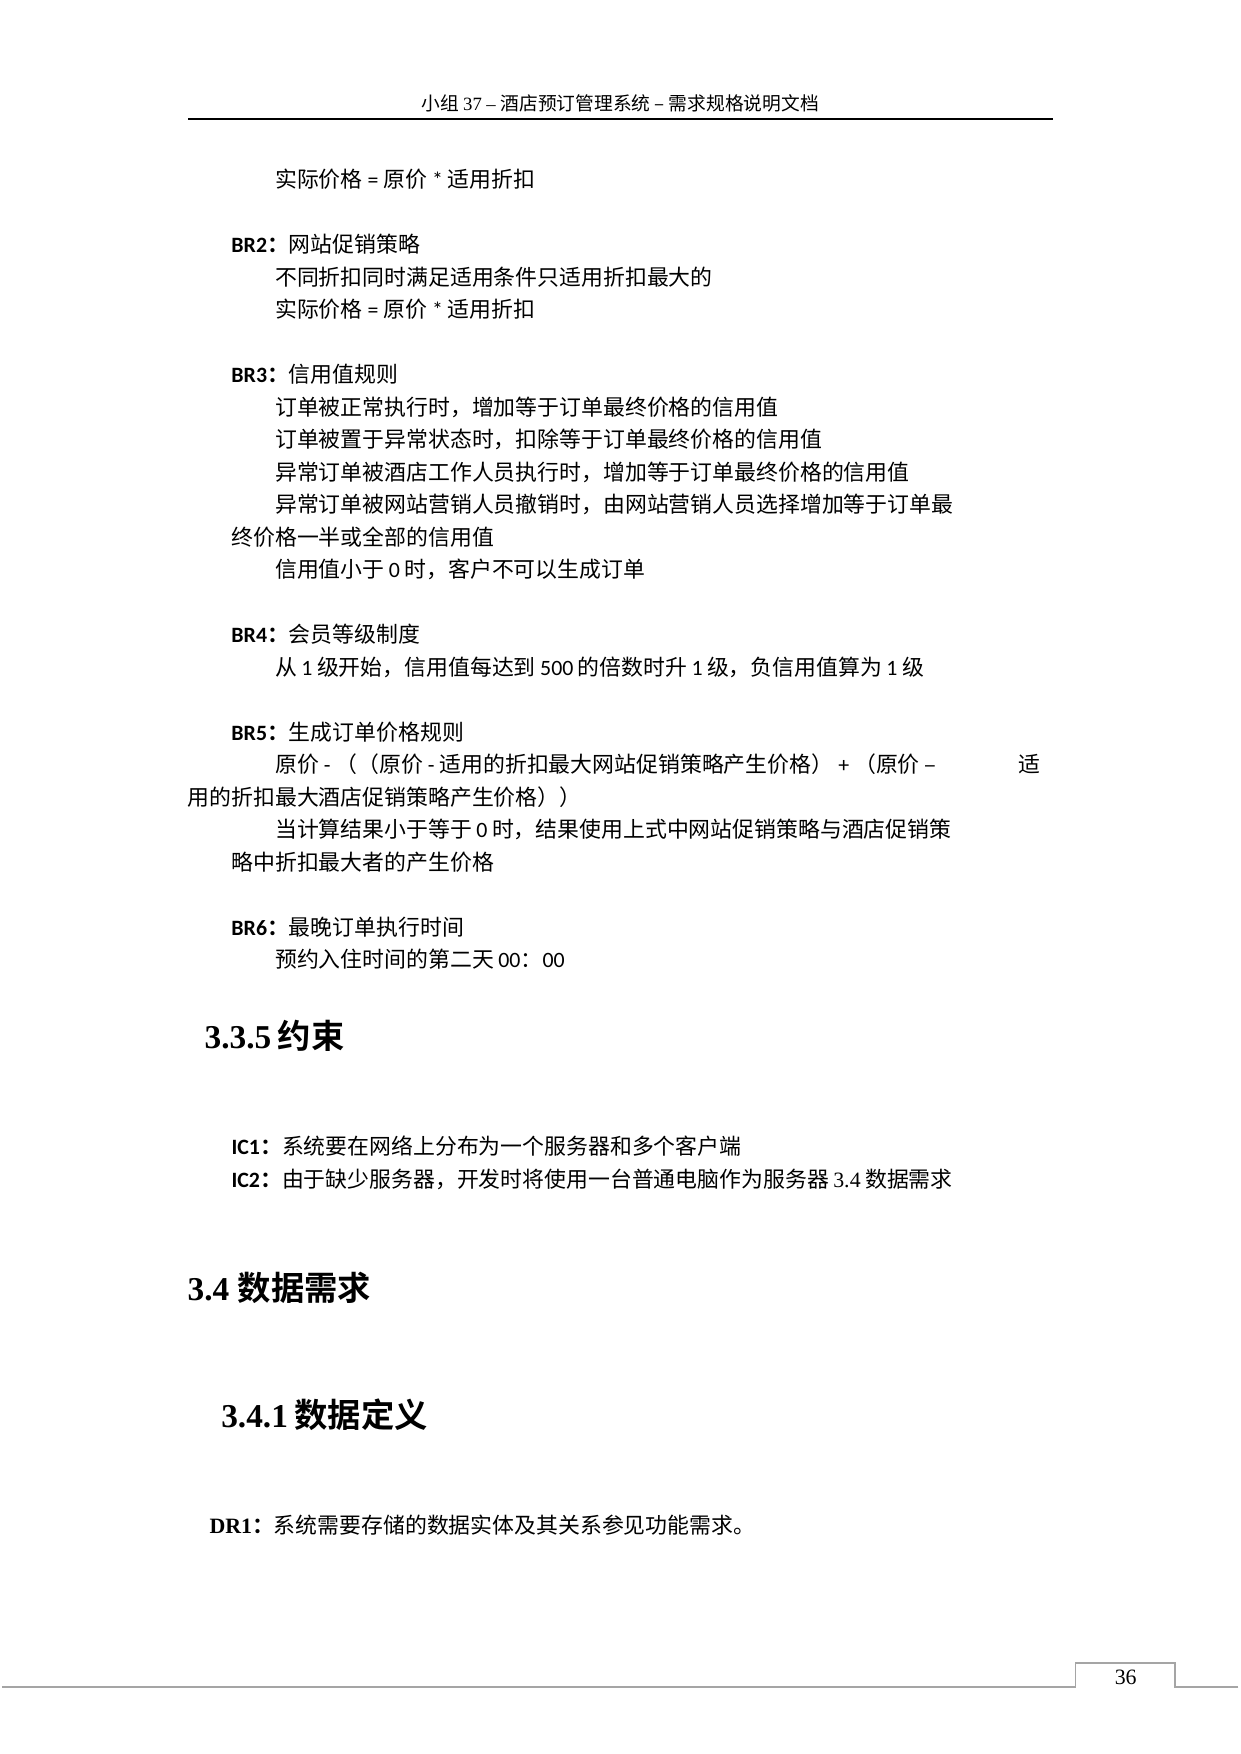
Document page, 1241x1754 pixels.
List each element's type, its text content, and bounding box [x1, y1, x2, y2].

subtitle 3.4 数据需求 [187, 1253, 1053, 1318]
text BR5：生成订单价格规则 [187, 714, 1053, 747]
text IC1：系统要在网络上分布为一个服务器和多个客户端 [187, 1129, 1053, 1161]
text 信用值小于0时，客户不可以生成订单 [187, 552, 1053, 584]
text 实际价格 = 原价 * 适用折扣 [187, 162, 1053, 194]
text BR3：信用值规则 [187, 357, 1053, 389]
text 不同折扣同时满足适用条件只适用折扣最大的 [187, 259, 1053, 292]
text DR1：系统需要存储的数据实体及其关系参见功能需求。 [187, 1508, 1053, 1540]
text 异常订单被酒店工作人员执行时，增加等于订单最终价格的信用值 [187, 454, 1053, 487]
text BR2：网站促销策略 [187, 227, 1053, 259]
subtitle 3.4.1数据定义 [187, 1381, 1053, 1446]
text 异常订单被网站营销人员撤销时，由网站营销人员选择增加等于订单最 终价格一半或全部的信用值 [187, 487, 1053, 552]
text 当计算结果小于等于0时，结果使用上式中网站促销策略与酒店促销策 略中折扣最大者的产生价格 [187, 812, 1053, 877]
text BR6：最晚订单执行时间 [187, 909, 1053, 942]
subtitle 3.3.5约束 [187, 1002, 1053, 1067]
text 实际价格 = 原价 * 适用折扣 [187, 292, 1053, 324]
text 原价 - （（原价 - 适用的折扣最大网站促销策略产生价格） + （原价 – 适用的折扣最大酒店促销策略产生价格）） [187, 747, 1053, 812]
text 从1级开始，信用值每达到500的倍数时升1级，负信用值算为1级 [187, 649, 1053, 682]
text 订单被正常执行时，增加等于订单最终价格的信用值 [187, 389, 1053, 422]
text BR4：会员等级制度 [187, 617, 1053, 649]
text IC2：由于缺少服务器，开发时将使用一台普通电脑作为服务器3.4数据需求 [187, 1161, 1053, 1194]
text 订单被置于异常状态时，扣除等于订单最终价格的信用值 [187, 422, 1053, 454]
text 预约入住时间的第二天00：00 [187, 942, 1053, 974]
